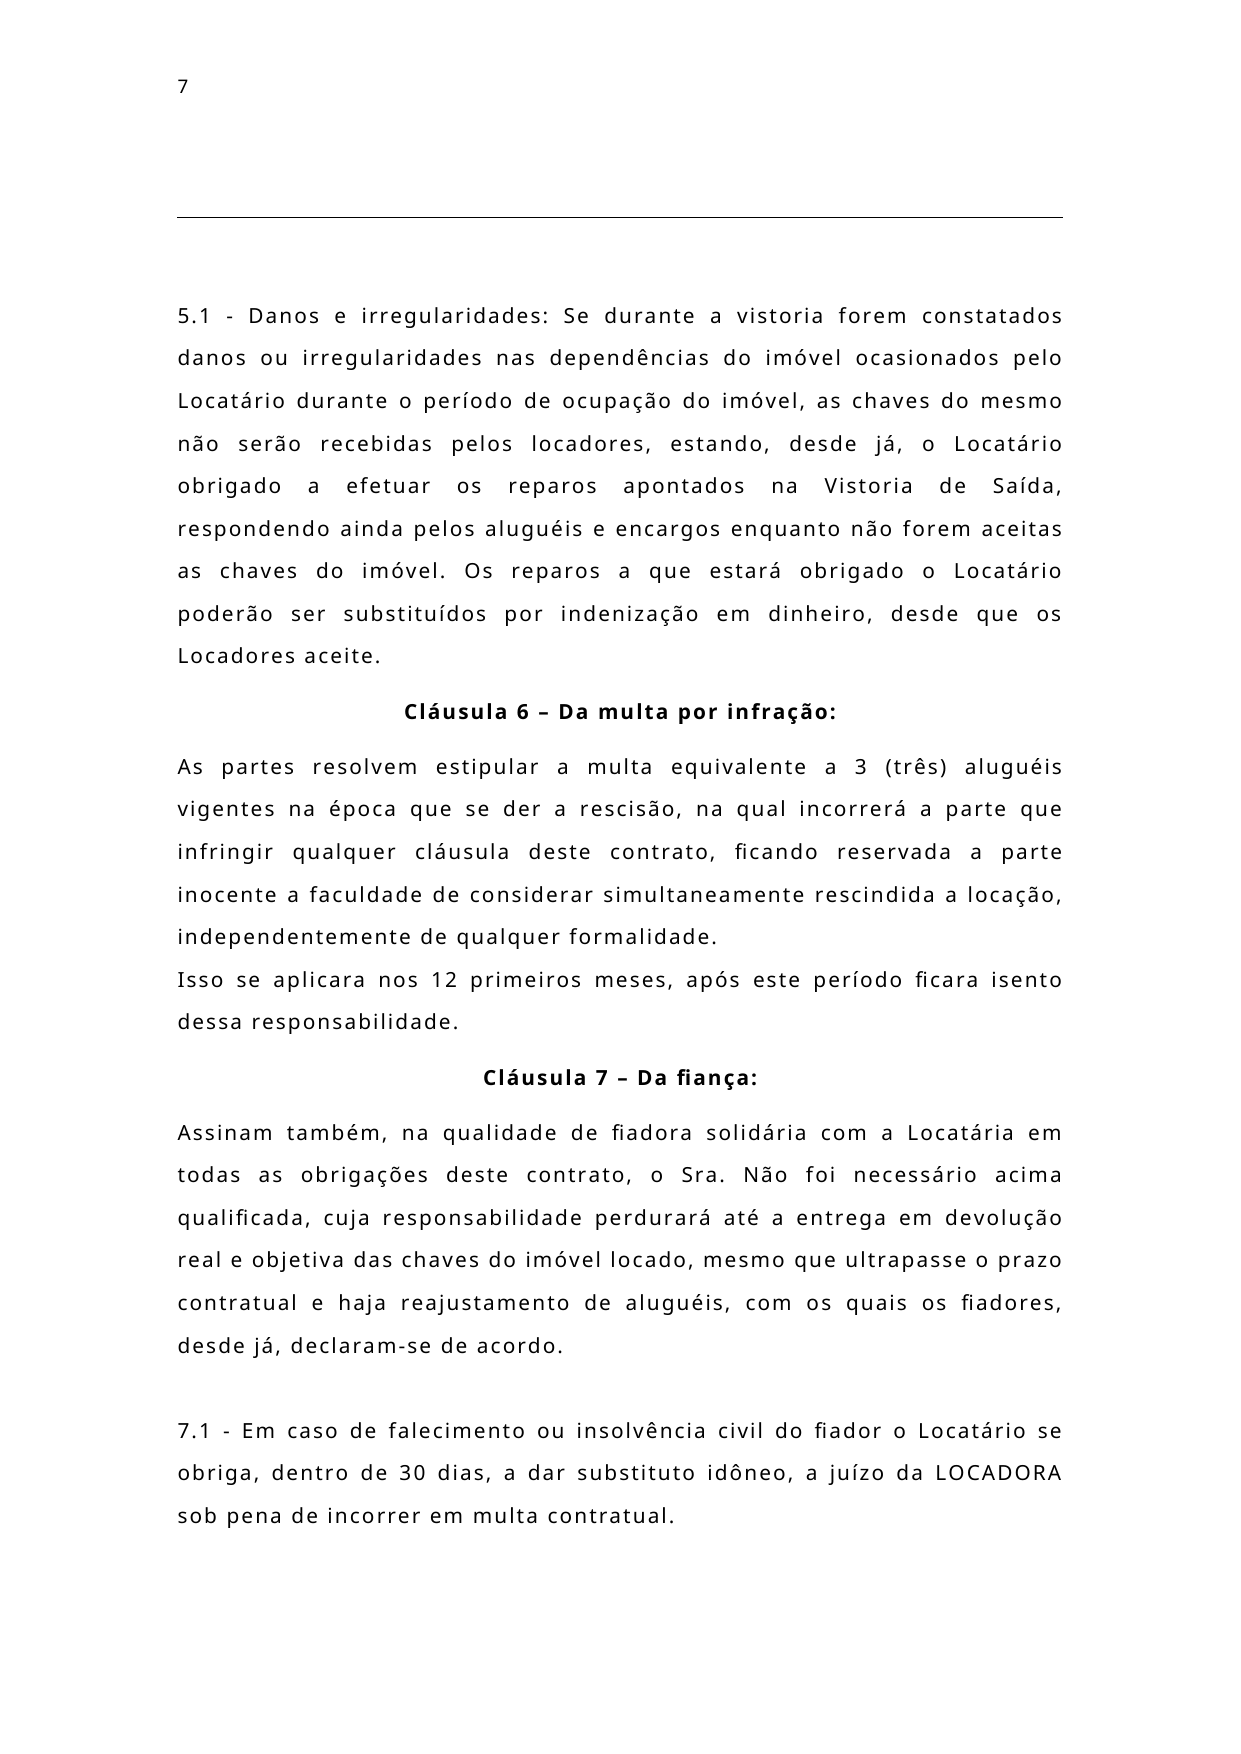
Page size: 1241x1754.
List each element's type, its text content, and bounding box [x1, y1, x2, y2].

text As partes resolvem estipular a multa equivalente a 3 (três) aluguéis vigentes na época que se der a rescisão, na qual incorrerá a parte que infringir qualquer cláusula deste contrato, ficando reservada a parte inocente a faculdade de considerar simultaneamente rescindida a locação, independentemente de qualquer formalidade. [177, 752, 1063, 951]
subtitle Cláusula 7 – Da fiança: [177, 1063, 1063, 1091]
text 7.1 - Em caso de falecimento ou insolvência civil do fiador o Locatário se obriga, dentro de 30 dias, a dar substituto idôneo, a juízo da LOCADORA sob pena de incorrer em multa contratual. [177, 1416, 1063, 1529]
text Isso se aplicara nos 12 primeiros meses, após este período ficara isento dessa responsabilidade. [177, 965, 1063, 1036]
text Assinam também, na qualidade de fiadora solidária com a Locatária em todas as obrigações deste contrato, o Sra. Não foi necessário acima qualificada, cuja responsabilidade perdurará até a entrega em devolução real e objetiva das chaves do imóvel locado, mesmo que ultrapasse o prazo contratual e haja reajustamento de aluguéis, com os quais os fiadores, desde já, declaram-se de acordo. [177, 1118, 1063, 1359]
text 5.1 - Danos e irregularidades: Se durante a vistoria forem constatados danos ou irregularidades nas dependências do imóvel ocasionados pelo Locatário durante o período de ocupação do imóvel, as chaves do mesmo não serão recebidas pelos locadores, estando, desde já, o Locatário obrigado a efetuar os reparos apontados na Vistoria de Saída, respondendo ainda pelos aluguéis e encargos enquanto não forem aceitas as chaves do imóvel. Os reparos a que estará obrigado o Locatário poderão ser substituídos por indenização em dinheiro, desde que os Locadores aceite. [177, 301, 1063, 670]
subtitle Cláusula 6 – Da multa por infração: [177, 697, 1063, 725]
